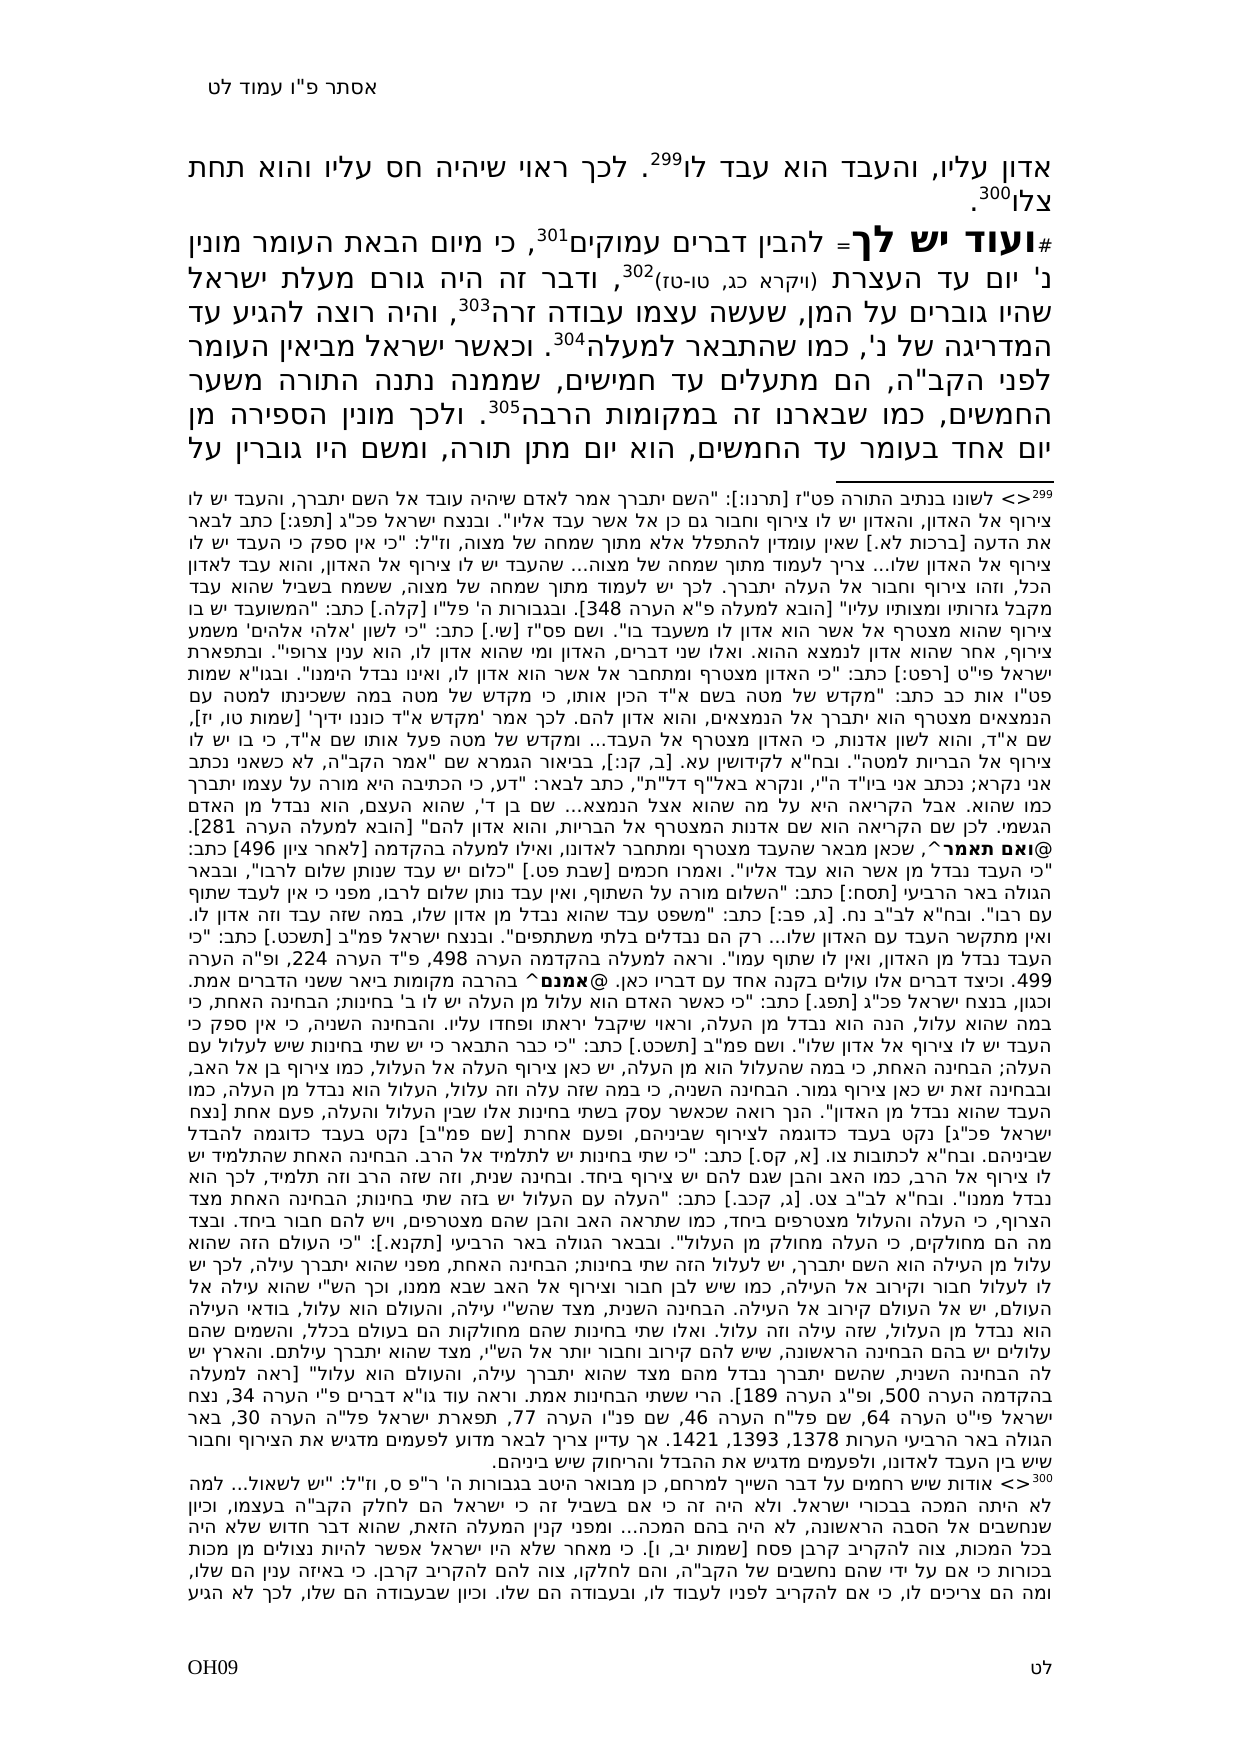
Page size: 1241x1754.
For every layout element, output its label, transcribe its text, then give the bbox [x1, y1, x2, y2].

text #ומפני כי= הנהגת העולם בשם "אדון", וישראל מקבלין אדנות שלו במה שהם מביאים את העומר אל השם יתברך כמו שאמרנו, כי זה עניין הבאת העומר. ואין האדון מניח את עבדו להיות כלה, ולכך הציל אותם, לפי שהם עבדים לו, כי כך ראוי לאדון שיהיה שומר את עבדיו ומציל אותם מן ההפסד. ולפיכך אמר כי מצות העומר הוא שהצילם. והבן מה שאמר (ויק"ר כח, ו) "'ואתה את ברית תשמור' (בראשית יז, ח), זה מצות העומר", כי האדון והעבד יש להם חיבור ביחד, שהוא אדון עליו, והעבד הוא עבד לו. לכך ראוי שיהיה חס עליו והוא תחת צלו. [187, 150, 1053, 218]
text #ועוד יש לך= להבין דברים עמוקים, כי מיום הבאת העומר מונין נ' יום עד העצרת (ויקרא כג, טו-טז), ודבר זה היה גורם מעלת ישראל שהיו גוברים על המן, שעשה עצמו עבודה זרה, והיה רוצה להגיע עד המדריגה של נ', כמו שהתבאר למעלה. וכאשר ישראל מביאין העומר לפני הקב"ה, הם מתעלים עד חמישים, שממנה נתנה התורה משער החמשים, כמו שבארנו זה במקומות הרבה. ולכך מונין הספירה מן יום אחד בעומר עד החמשים, הוא יום מתן תורה, ומשם היו גוברין על זרע עמלק, על ידי שדביקות ישראל לשם על ידי התורה. כי בכח ההתחלה, שהוא הבאת העומר, וממנו מתחילין לספור נ' יום, בכח זה הוא הסוף. ולכך בכח יום ראשון של עומר, הוא יום נ' של מתן תורה, שמשם גוברים על כח המן. וכאשר תבין דברים אלו, אז תבין דברים הרבה שנאמרו במגילה הזאת, מה שהיתה הגאולה זאת בפרט על ידי אשה, ועוד כמה וכמה דברים. [187, 218, 1053, 465]
